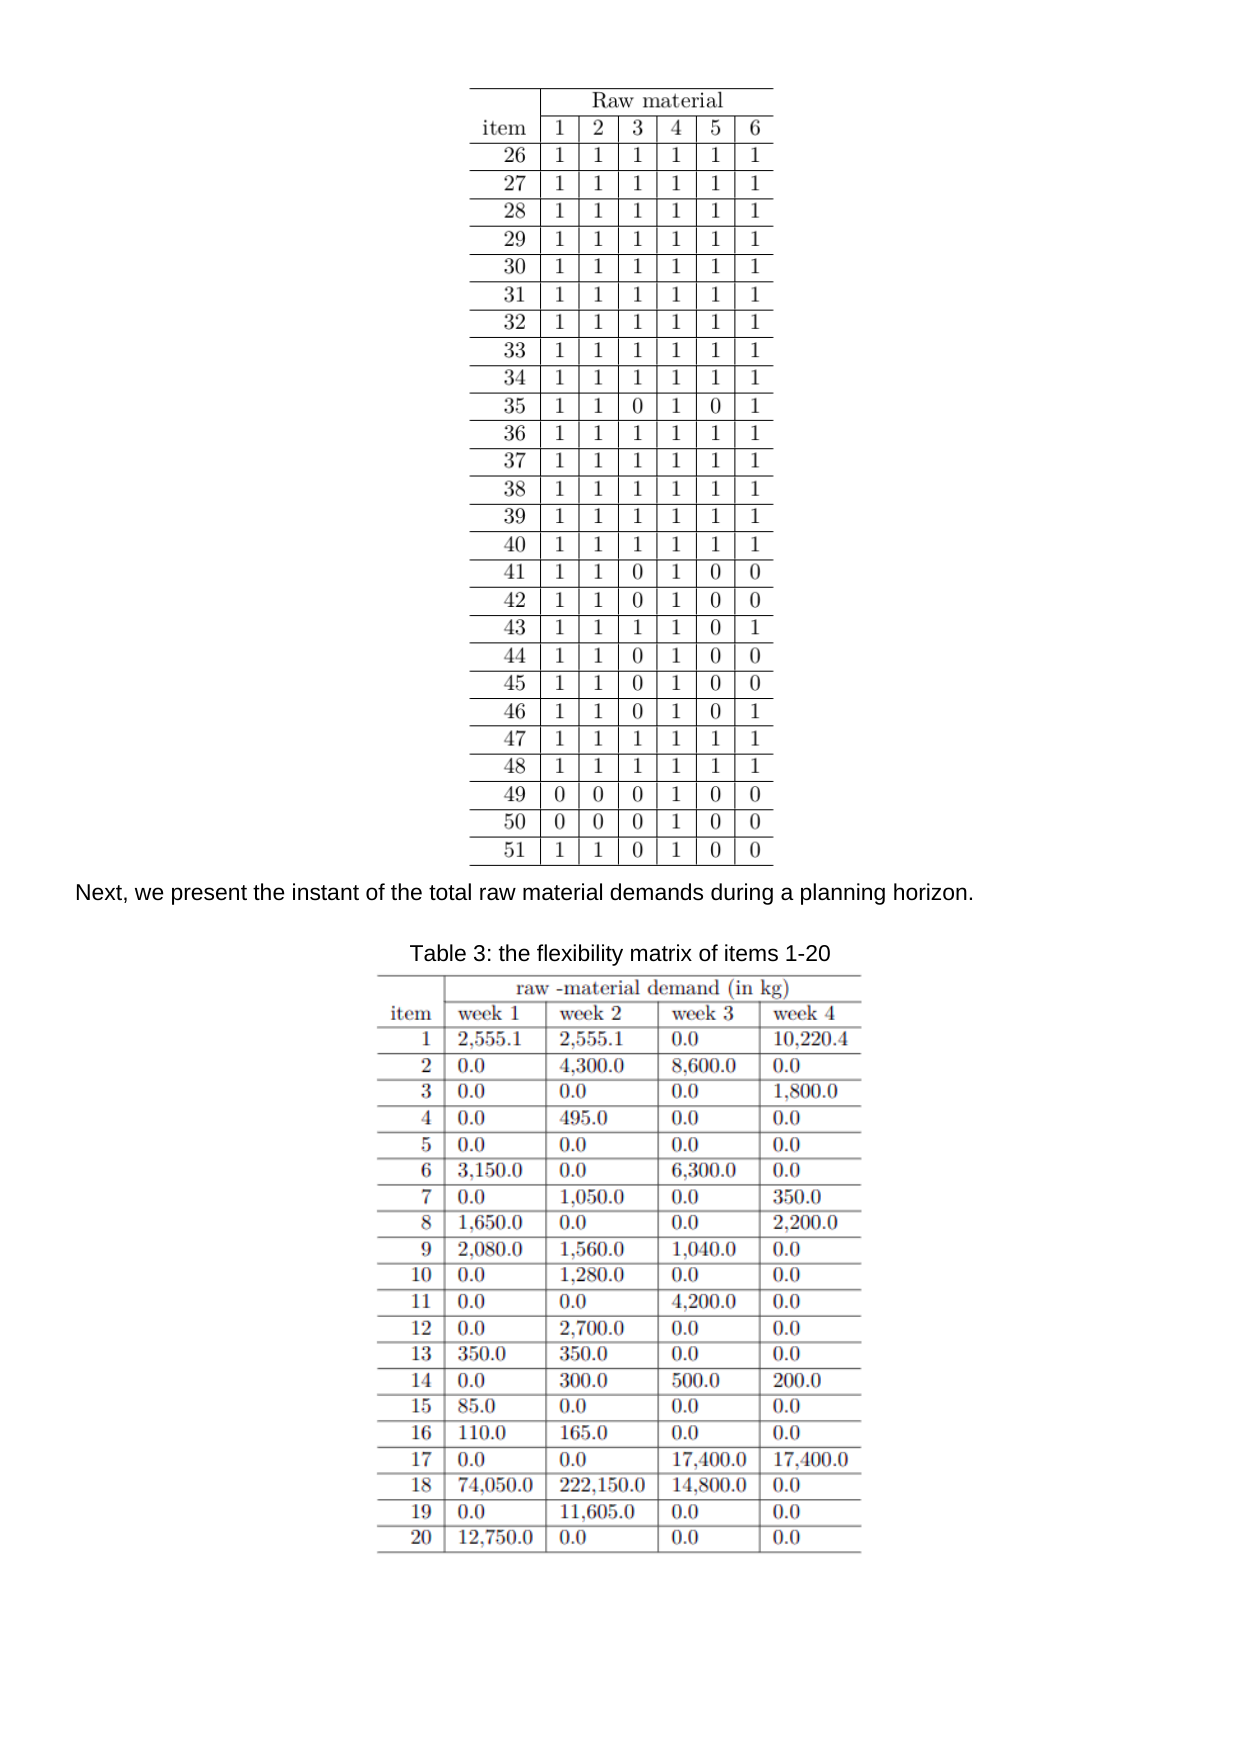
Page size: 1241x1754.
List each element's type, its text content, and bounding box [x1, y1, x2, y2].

text Next, we present the instant of the total raw material demands during a planning horizon. [75, 879, 1165, 906]
text Table 3: the flexibility matrix of items 1-20 [75, 939, 1165, 966]
